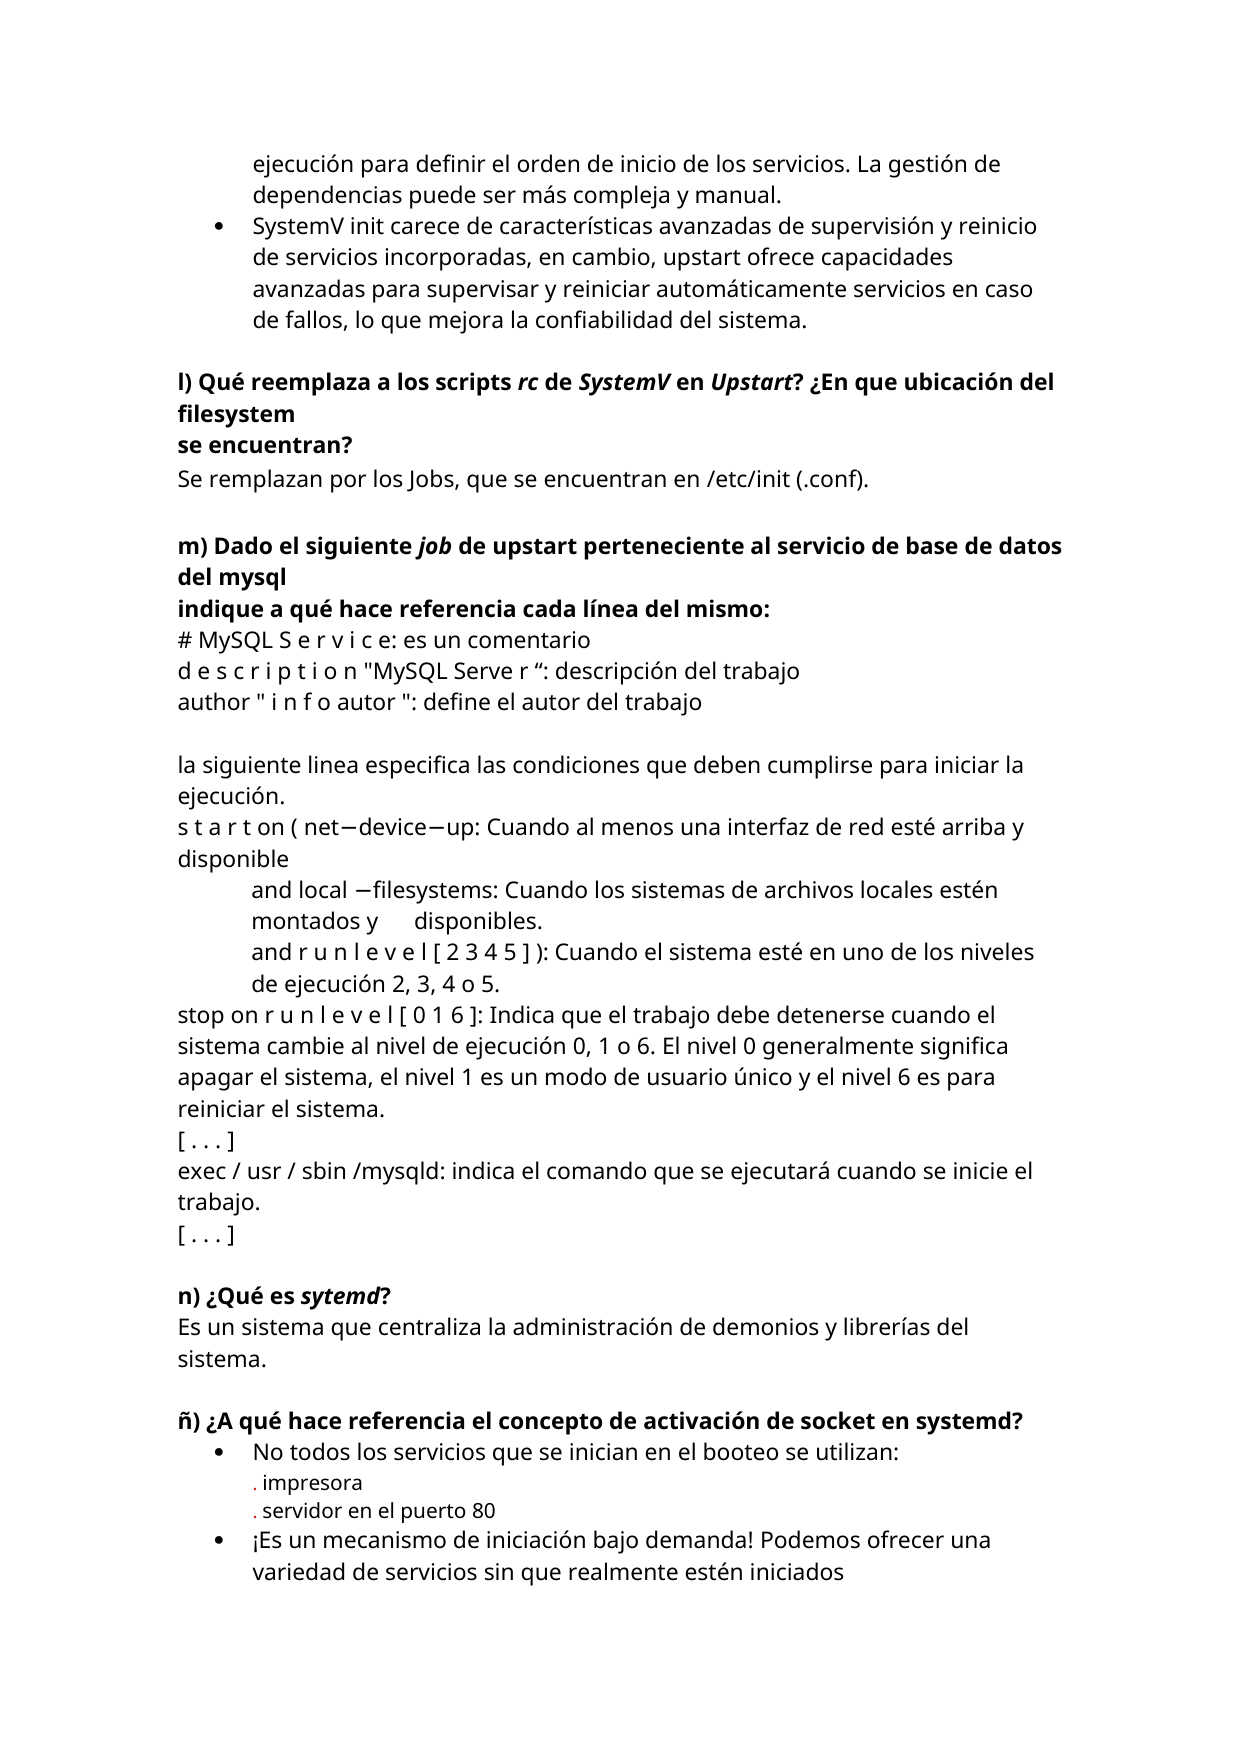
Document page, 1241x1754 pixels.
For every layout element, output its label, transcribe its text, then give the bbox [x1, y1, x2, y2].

text s t a r t on ( net−device−up: Cuando al menos una interfaz de red esté arriba y disponible [177, 811, 1063, 874]
text exec / usr / sbin /mysqld: indica el comando que se ejecutará cuando se inicie el trabajo. [177, 1155, 1063, 1218]
text la siguiente linea especifica las condiciones que deben cumplirse para iniciar la ejecución. [177, 749, 1063, 811]
text [ . . . ] [177, 1218, 1063, 1249]
list . servidor en el puerto 80 [252, 1496, 1063, 1524]
list . impresora [252, 1468, 1063, 1496]
list SystemV init carece de características avanzadas de supervisión y reinicio de servicios incorporadas, en cambio, upstart ofrece capacidades avanzadas para supervisar y reiniciar automáticamente servicios en caso de fallos, lo que mejora la confiabilidad del sistema. [215, 210, 1063, 335]
text and r u n l e v e l [ 2 3 4 5 ] ): Cuando el sistema esté en uno de los niveles de ejecución 2, 3, 4 o 5. [251, 936, 1063, 999]
list ¡Es un mecanismo de iniciación bajo demanda! Podemos ofrecer una variedad de servicios sin que realmente estén iniciados [215, 1524, 1063, 1587]
text and local −filesystems: Cuando los sistemas de archivos locales estén montados y disponibles. [251, 874, 1063, 936]
text # MySQL S e r v i c e: es un comentario [177, 624, 1063, 655]
text m) Dado el siguiente job de upstart perteneciente al servicio de base de datos del mysql [177, 530, 1063, 593]
text [ . . . ] [177, 1124, 1063, 1155]
text d e s c r i p t i o n "MySQL Serve r “: descripción del trabajo [177, 655, 1063, 686]
text l) Qué reemplaza a los scripts rc de SystemV en Upstart? ¿En que ubicación del filesystem [177, 366, 1063, 429]
text se encuentran? [177, 429, 1063, 460]
text stop on r u n l e v e l [ 0 1 6 ]: Indica que el trabajo debe detenerse cuando el sistema cambie al nivel de ejecución 0, 1 o 6. El nivel 0 generalmente significa apagar el sistema, el nivel 1 es un modo de usuario único y el nivel 6 es para reiniciar el sistema. [177, 999, 1063, 1124]
list No todos los servicios que se inician en el booteo se utilizan: [215, 1436, 1063, 1468]
text n) ¿Qué es sytemd? [177, 1280, 1063, 1311]
text Es un sistema que centraliza la administración de demonios y librerías del sistema. [177, 1311, 1063, 1374]
text Se remplazan por los Jobs, que se encuentran en /etc/init (.conf). [177, 463, 1063, 494]
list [215, 148, 1063, 210]
text author " i n f o autor ": define el autor del trabajo [177, 686, 1063, 718]
text ñ) ¿A qué hace referencia el concepto de activación de socket en systemd? [177, 1405, 1063, 1436]
text indique a qué hace referencia cada línea del mismo: [177, 593, 1063, 624]
